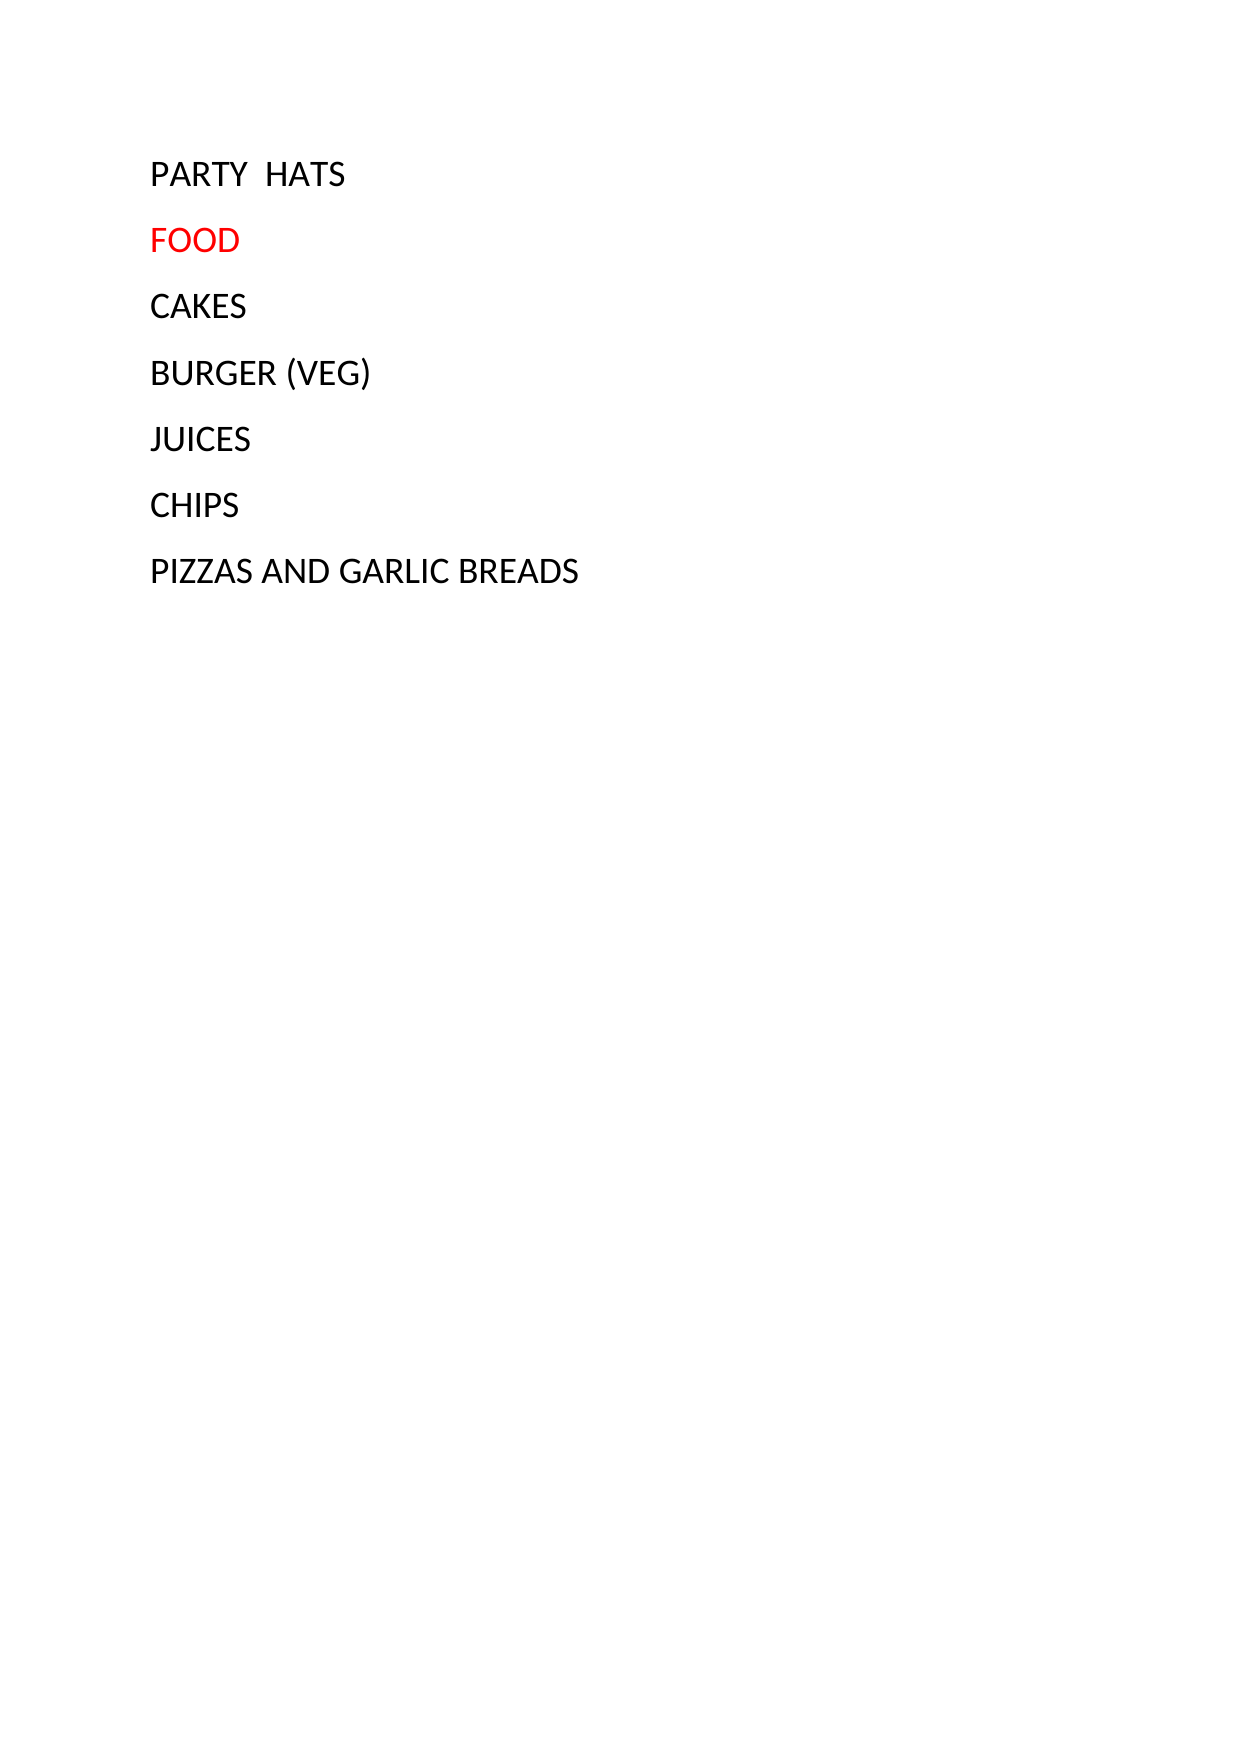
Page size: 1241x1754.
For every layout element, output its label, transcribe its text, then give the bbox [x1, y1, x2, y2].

text BURGER (VEG) [150, 348, 1090, 394]
text FOOD [150, 216, 1090, 262]
text CHIPS [150, 481, 1090, 527]
text CAKES [150, 282, 1090, 328]
text PIZZAS AND GARLIC BREADS [150, 547, 1090, 593]
text JUICES [150, 414, 1090, 460]
text PARTY HATS [150, 150, 1090, 196]
